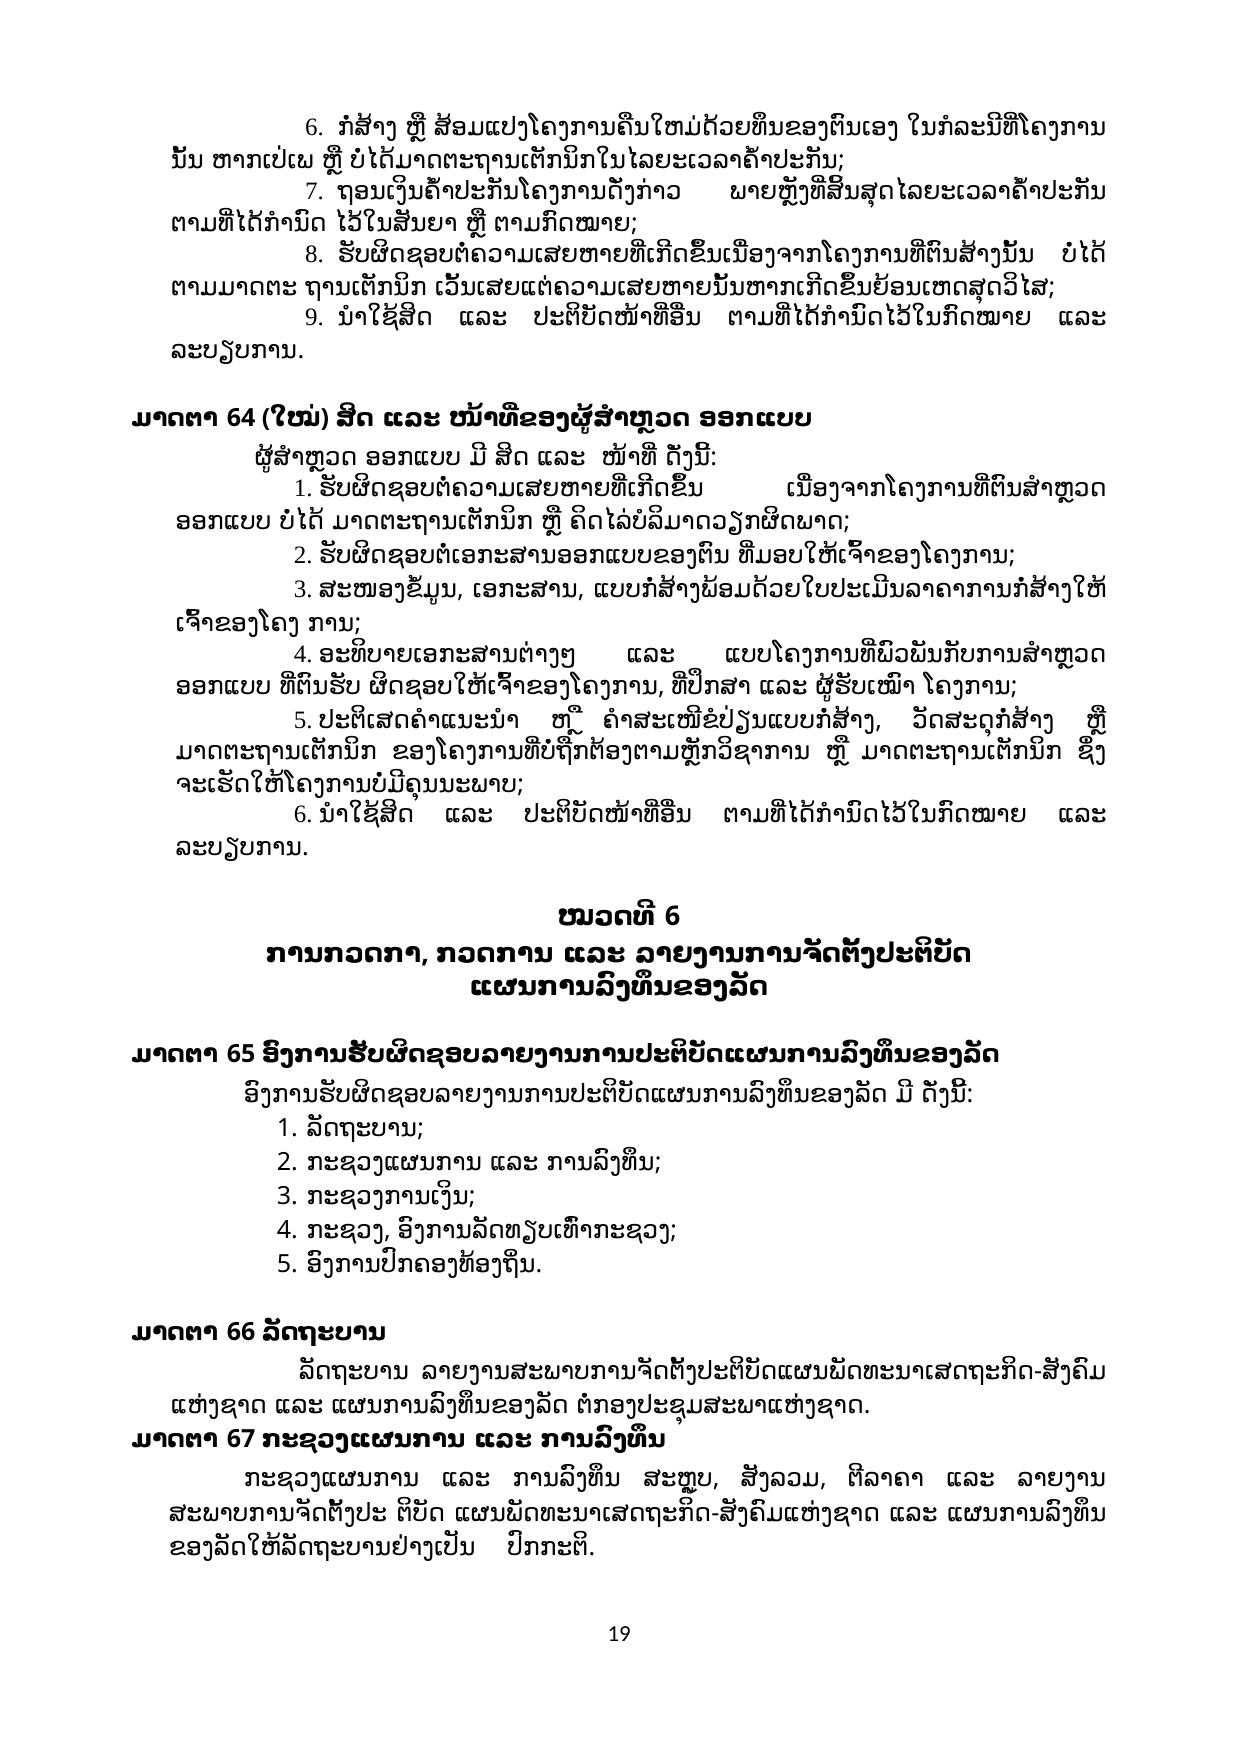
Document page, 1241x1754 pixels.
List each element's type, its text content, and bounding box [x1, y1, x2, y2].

list ອົງການປົກຄອງທ້ອງຖິ່ນ. [272, 1246, 1106, 1279]
subtitle ໝວດທີ 6 [131, 897, 1106, 933]
list ສະໜອງຂໍ້ມູນ, ເອກະສານ, ແບບກໍ່ສ້າງພ້ອມດ້ວຍໃບປະເມີນລາຄາການກໍ່ສ້າງໃຫ້ເຈົ້າຂອງໂຄງ ການ; [175, 571, 1106, 639]
subtitle ມາດຕາ 66 ລັດຖະບານ [131, 1314, 1106, 1348]
list ກະຊວງ, ອົງການລັດທຽບເທົ່າກະຊວງ; [272, 1211, 1106, 1246]
subtitle ມາດຕາ 64 (ໃໝ່) ສິດ ແລະ ໜ້າທີ່ຂອງຜູ້ສຳຫຼວດ ອອກແບບ [131, 400, 1106, 434]
text ຜູ້ສຳຫຼວດ ອອກແບບ ມີ ສິດ ແລະ ໜ້າທີ່ ດັ່ງນີ້: [131, 439, 1106, 473]
list ອະທິບາຍເອກະສານຕ່າງໆ ແລະ ແບບໂຄງການທີ່ພົວພັນກັບການສໍາຫຼວດ ອອກແບບ ທີ່ຕົນຮັບ ຜິດຊອບໃຫ້ເຈົ້າຂອງໂຄງການ, ທີ່ປຶກສາ ແລະ ຜູ້ຮັບເໝົາ ໂຄງການ; [175, 639, 1106, 702]
list ກໍ່ສ້າງ ຫຼື ສ້ອມແປງໂຄງການຄືນໃຫມ່ດ້ວຍທຶນຂອງຕົນເອງ ໃນກໍລະນີທີ່ໂຄງການນັ້ນ ຫາກເປ່ເພ ຫຼື ບໍ່ໄດ້ມາດຕະຖານເຕັກນິກໃນໄລຍະເວລາຄ້ຳປະກັນ; [171, 112, 1106, 176]
list ກະຊວງແຜນການ ແລະ ການລົງທຶນ; [272, 1143, 1106, 1177]
list ຮັບຜິດຊອບຕໍ່ເອກະສານອອກແບບຂອງຕົນ ທີ່ມອບໃຫ້ເຈົ້າຂອງໂຄງການ; [175, 536, 1106, 571]
list ຮັບຜິດຊອບຕໍ່ຄວາມເສຍຫາຍທີ່ເກີດຂຶ້ນ ເນື່ອງຈາກໂຄງການທີ່ຕົນສໍາຫຼວດ ອອກແບບ ບໍ່ໄດ້ ມາດຕະຖານເຕັກນິກ ຫຼື ຄິດໄລ່ບໍລິມາດວຽກຜິດພາດ; [175, 473, 1106, 536]
text ການກວດກາ, ກວດການ ແລະ ລາຍງານການຈັດຕັ້ງປະຕິບັດ [131, 933, 1106, 970]
list ກະຊວງການເງິນ; [272, 1177, 1106, 1211]
text ລັດຖະບານ ລາຍງານສະພາບການຈັດຕັ້ງປະຕິບັດແຜນພັດທະນາເສດຖະກິດ-ສັງຄົມແຫ່ງຊາດ ແລະ ແຜນການລົງທຶນຂອງລັດ ຕໍ່ກອງປະຊຸມສະພາແຫ່ງຊາດ. [131, 1353, 1106, 1421]
text ແຜນການລົງທຶນຂອງລັດ [131, 970, 1106, 1002]
text ອົງການຮັບຜິດຊອບລາຍງານການປະຕິບັດແຜນການລົງທຶນຂອງລັດ ມີ ດັ່ງນີ້: [178, 1075, 1106, 1109]
list ຖອນເງິນຄ້ຳປະກັນໂຄງການດັ່ງກ່າວ ພາຍຫຼັງທີ່ສິ້ນສຸດໄລຍະເວລາຄ້ຳປະກັນຕາມທີ່ໄດ້ກຳນົດ ໄວ້ໃນສັນຍາ ຫຼື ຕາມກົດໝາຍ; [171, 176, 1106, 239]
list ນໍາໃຊ້ສິດ ແລະ ປະຕິບັດໜ້າທີ່ອື່ນ ຕາມທີ່ໄດ້ກຳນົດໄວ້ໃນກົດໝາຍ ​ແລະ ລະບຽບການ​. [175, 799, 1106, 863]
list ລັດຖະບານ; [272, 1109, 1106, 1143]
subtitle ມາດຕາ 65 ອົງການຮັບຜິດຊອບລາຍງານການປະຕິບັດແຜນການລົງທຶນຂອງລັດ [131, 1036, 1106, 1070]
list ປະຕິເສດຄໍາແນະນໍາ ຫຼື ຄຳສະເໜີຂໍປ່ຽນແບບກໍ່ສ້າງ, ວັດສະດຸກໍ່ສ້າງ ຫຼື ມາດຕະຖານເຕັກນິກ ຂອງໂຄງການທີ່ບໍ່ຖືກຕ້ອງຕາມຫຼັກວິຊາການ ຫຼື ມາດຕະຖານເຕັກນິກ ຊຶ່ງຈະເຮັດໃຫ້ໂຄງການບໍ່ມີຄຸນນະພາບ; [175, 702, 1106, 799]
text ກະຊວງແຜນການ ແລະ ການລົງທຶນ ສະຫຼູບ, ສັງລວມ, ຕີລາຄາ ແລະ ລາຍງານສະພາບການຈັດຕັ້ງປະ ຕິບັດ ແຜນພັດທະນາເສດຖະກິດ-ສັງຄົມແຫ່ງຊາດ ແລະ ແຜນການລົງທຶນຂອງລັດໃຫ້ລັດຖະບານຢ່າງເປັນ ປົກກະຕິ. [169, 1460, 1106, 1562]
list ຮັບຜິດຊອບຕໍ່ຄວາມເສຍຫາຍທີ່ເກີດຂຶ້ນເນື່ອງຈາກໂຄງການທີ່ຕົນສ້າງນັ້ນ ບໍ່ໄດ້ຕາມມາດຕະ ຖານເຕັກນິກ ເວັ້ນເສຍແຕ່ຄວາມເສຍຫາຍນັ້ນຫາກເກີດຂຶ້ນຍ້ອນເຫດສຸດວິໄສ; [171, 239, 1106, 302]
subtitle ມາດຕາ 67 ກະຊວງແຜນການ ແລະ ການລົງທຶນ [131, 1421, 1106, 1455]
list ນຳ​ໃຊ້ສິດ ແລະ ປະຕິບັດໜ້າທີ່ອື່ນ ຕາມທີ່ໄດ້ກຳນົດໄວ້ໃນກົດໝາຍ ​ແລະ ລະບຽບການ​. [171, 302, 1106, 366]
